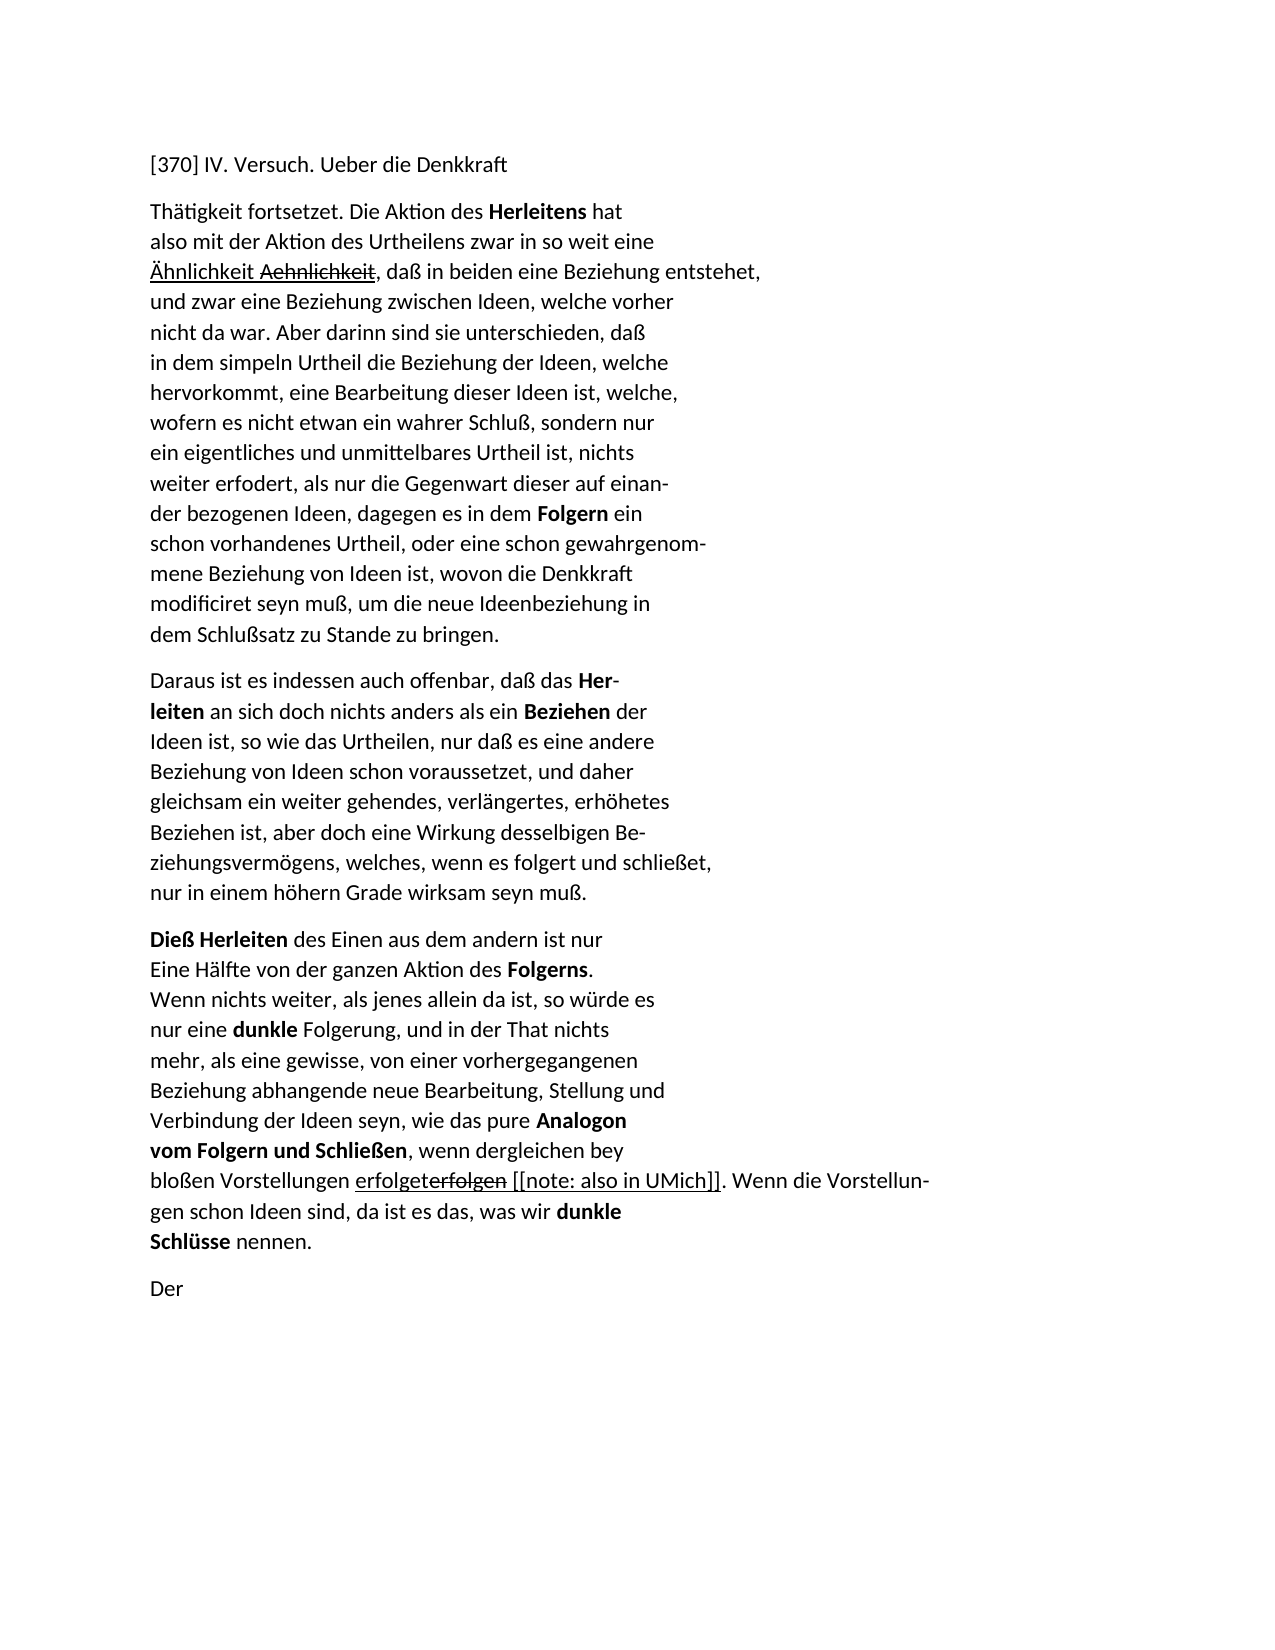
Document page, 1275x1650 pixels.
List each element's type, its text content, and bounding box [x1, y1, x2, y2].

text Thätigkeit fortsetzet. Die Aktion des Herleitens hat also mit der Aktion des Urtheilens zwar in so weit eine Ähnlichkeit Aehnlichkeit, daß in beiden eine Beziehung entstehet, und zwar eine Beziehung zwischen Ideen, welche vorher nicht da war. Aber darinn sind sie unterschieden, daß in dem simpeln Urtheil die Beziehung der Ideen, welche hervorkommt, eine Bearbeitung dieser Ideen ist, welche, wofern es nicht etwan ein wahrer Schluß, sondern nur ein eigentliches und unmittelbares Urtheil ist, nichts weiter erfodert, als nur die Gegenwart dieser auf einan- der bezogenen Ideen, dagegen es in dem Folgern ein schon vorhandenes Urtheil, oder eine schon gewahrgenom- mene Beziehung von Ideen ist, wovon die Denkkraft modificiret seyn muß, um die neue Ideenbeziehung in dem Schlußsatz zu Stande zu bringen. [150, 197, 1125, 648]
text Daraus ist es indessen auch offenbar, daß das Her- leiten an sich doch nichts anders als ein Beziehen der Ideen ist, so wie das Urtheilen, nur daß es eine andere Beziehung von Ideen schon voraussetzet, und daher gleichsam ein weiter gehendes, verlängertes, erhöhetes Beziehen ist, aber doch eine Wirkung desselbigen Be- ziehungsvermögens, welches, wenn es folgert und schließet, nur in einem höhern Grade wirksam seyn muß. [150, 667, 1125, 906]
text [150, 150, 1125, 178]
text Dieß Herleiten des Einen aus dem andern ist nur Eine Hälfte von der ganzen Aktion des Folgerns. Wenn nichts weiter, als jenes allein da ist, so würde es nur eine dunkle Folgerung, und in der That nichts mehr, als eine gewisse, von einer vorhergegangenen Beziehung abhangende neue Bearbeitung, Stellung und Verbindung der Ideen seyn, wie das pure Analogon vom Folgern und Schließen, wenn dergleichen bey bloßen Vorstellungen erfolgeterfolgen [[note: also in UMich]]. Wenn die Vorstellun- gen schon Ideen sind, da ist es das, was wir dunkle Schlüsse nennen. [150, 925, 1125, 1255]
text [150, 1274, 1125, 1332]
